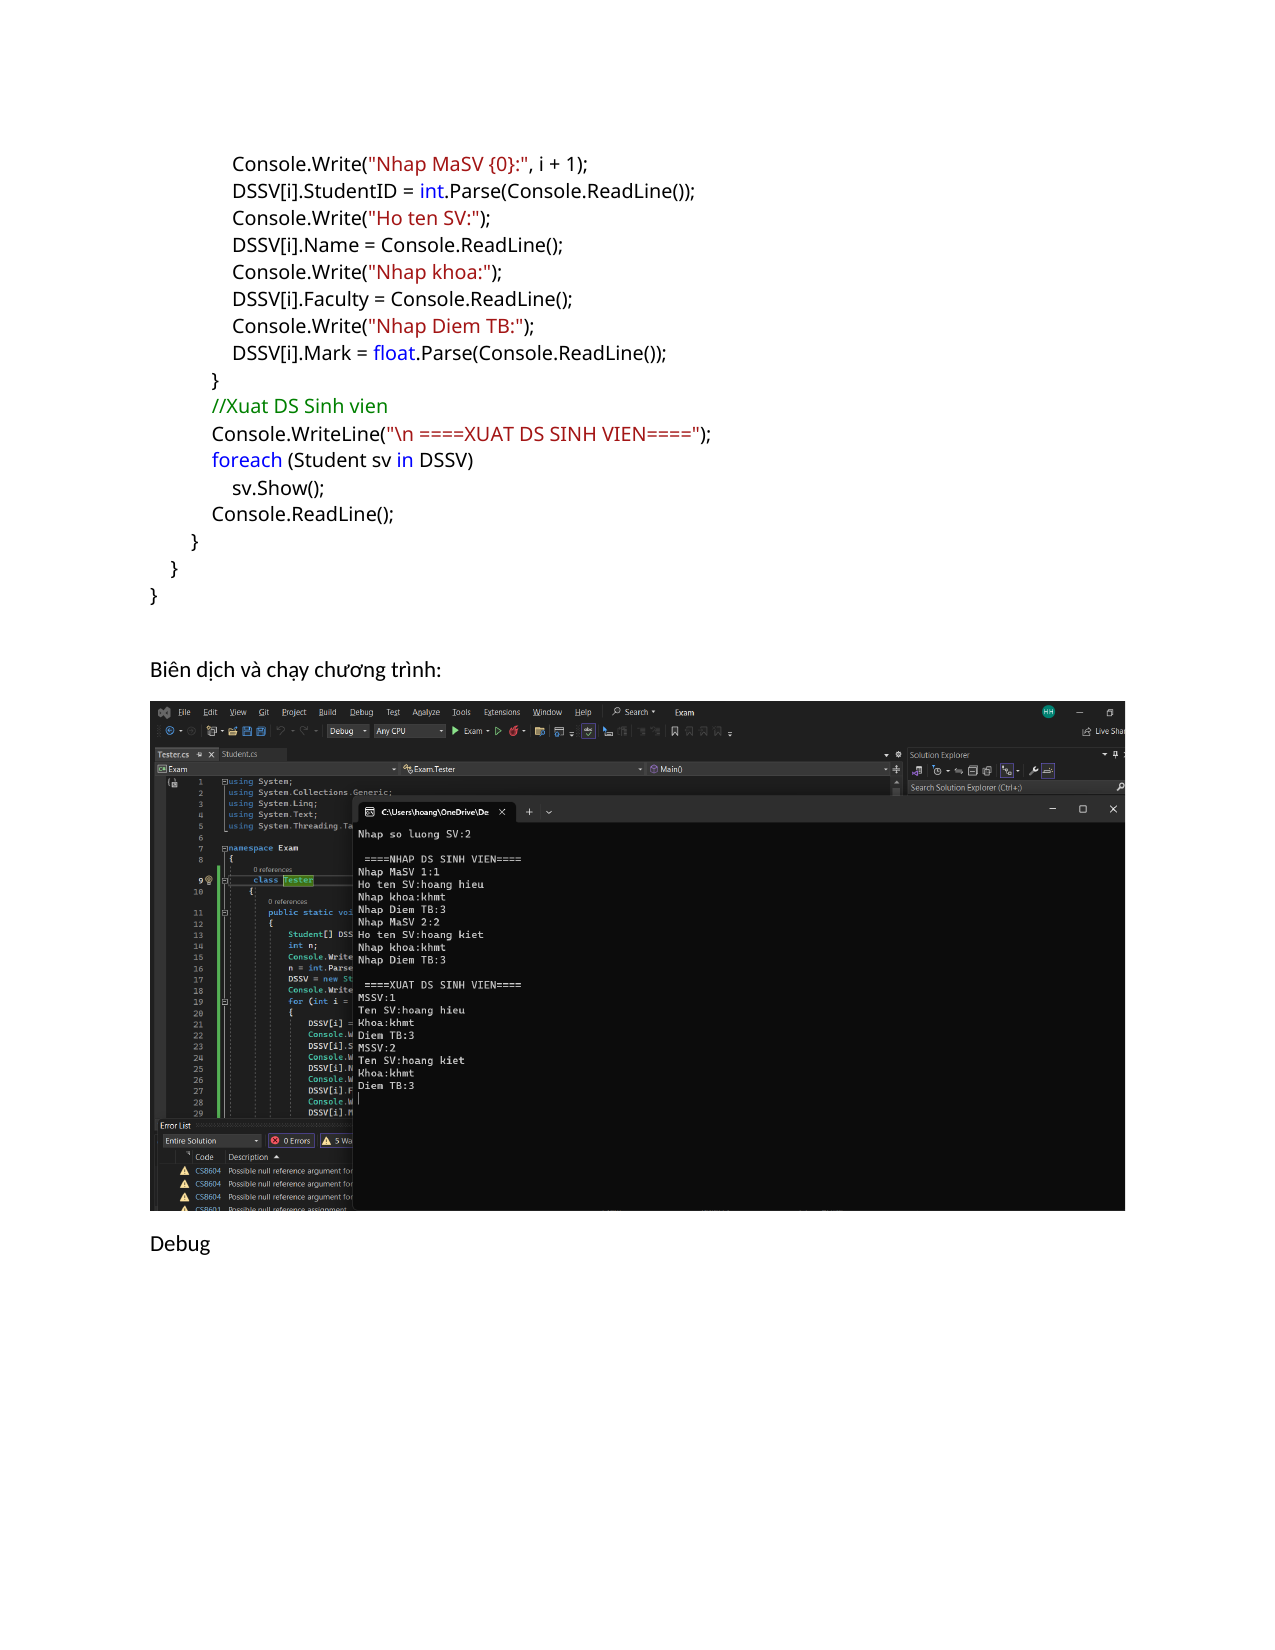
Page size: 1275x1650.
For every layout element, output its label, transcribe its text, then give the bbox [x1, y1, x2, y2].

text Console.Write("Nhap MaSV {0}:", i + 1); [150, 150, 1125, 177]
text Console.WriteLine("\n ====XUAT DS SINH VIEN===="); [150, 420, 1125, 447]
text DSSV[i].Mark = float.Parse(Console.ReadLine()); [150, 339, 1125, 366]
text Console.Write("Ho ten SV:"); [150, 204, 1125, 231]
text DSSV[i].StudentID = int.Parse(Console.ReadLine()); [150, 177, 1125, 204]
text foreach (Student sv in DSSV) [150, 447, 1125, 474]
text Console.ReadLine(); [150, 501, 1125, 528]
text Console.Write("Nhap Diem TB:"); [150, 312, 1125, 339]
picture [150, 701, 1125, 1211]
text } [150, 582, 1125, 609]
text } [150, 366, 1125, 393]
text DSSV[i].Faculty = Console.ReadLine(); [150, 285, 1125, 312]
text Console.Write("Nhap khoa:"); [150, 258, 1125, 285]
text Debug [150, 1229, 1125, 1257]
text DSSV[i].Name = Console.ReadLine(); [150, 231, 1125, 258]
text } [150, 555, 1125, 582]
text } [150, 528, 1125, 555]
text Biên dịch và chạy chương trình: [150, 655, 1125, 683]
text sv.Show(); [150, 474, 1125, 501]
text //Xuat DS Sinh vien [150, 393, 1125, 420]
